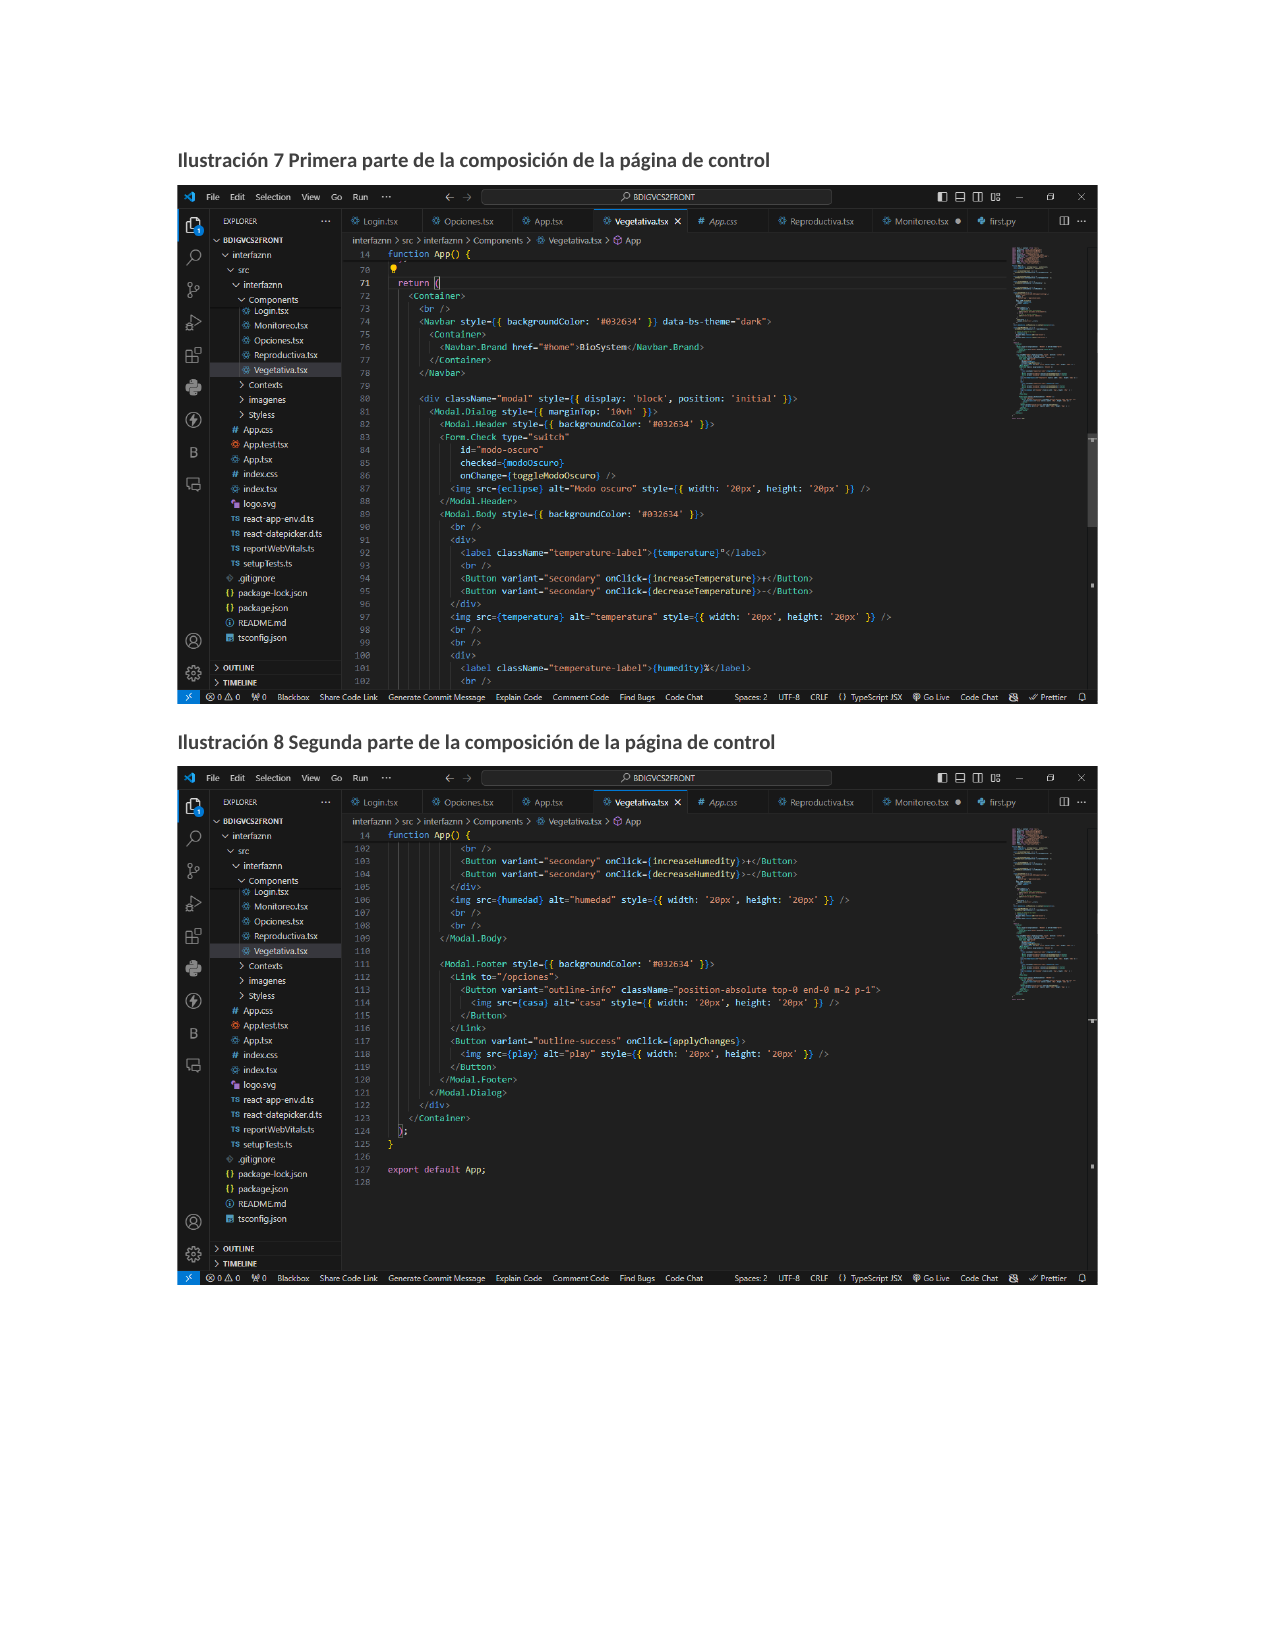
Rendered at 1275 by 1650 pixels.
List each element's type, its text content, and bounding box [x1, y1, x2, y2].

text Ilustración 8 Segunda parte de la composición de la página de control [177, 729, 1098, 754]
picture [177, 185, 1098, 704]
text Ilustración 7 Primera parte de la composición de la página de control [177, 148, 1098, 173]
picture [177, 766, 1098, 1285]
